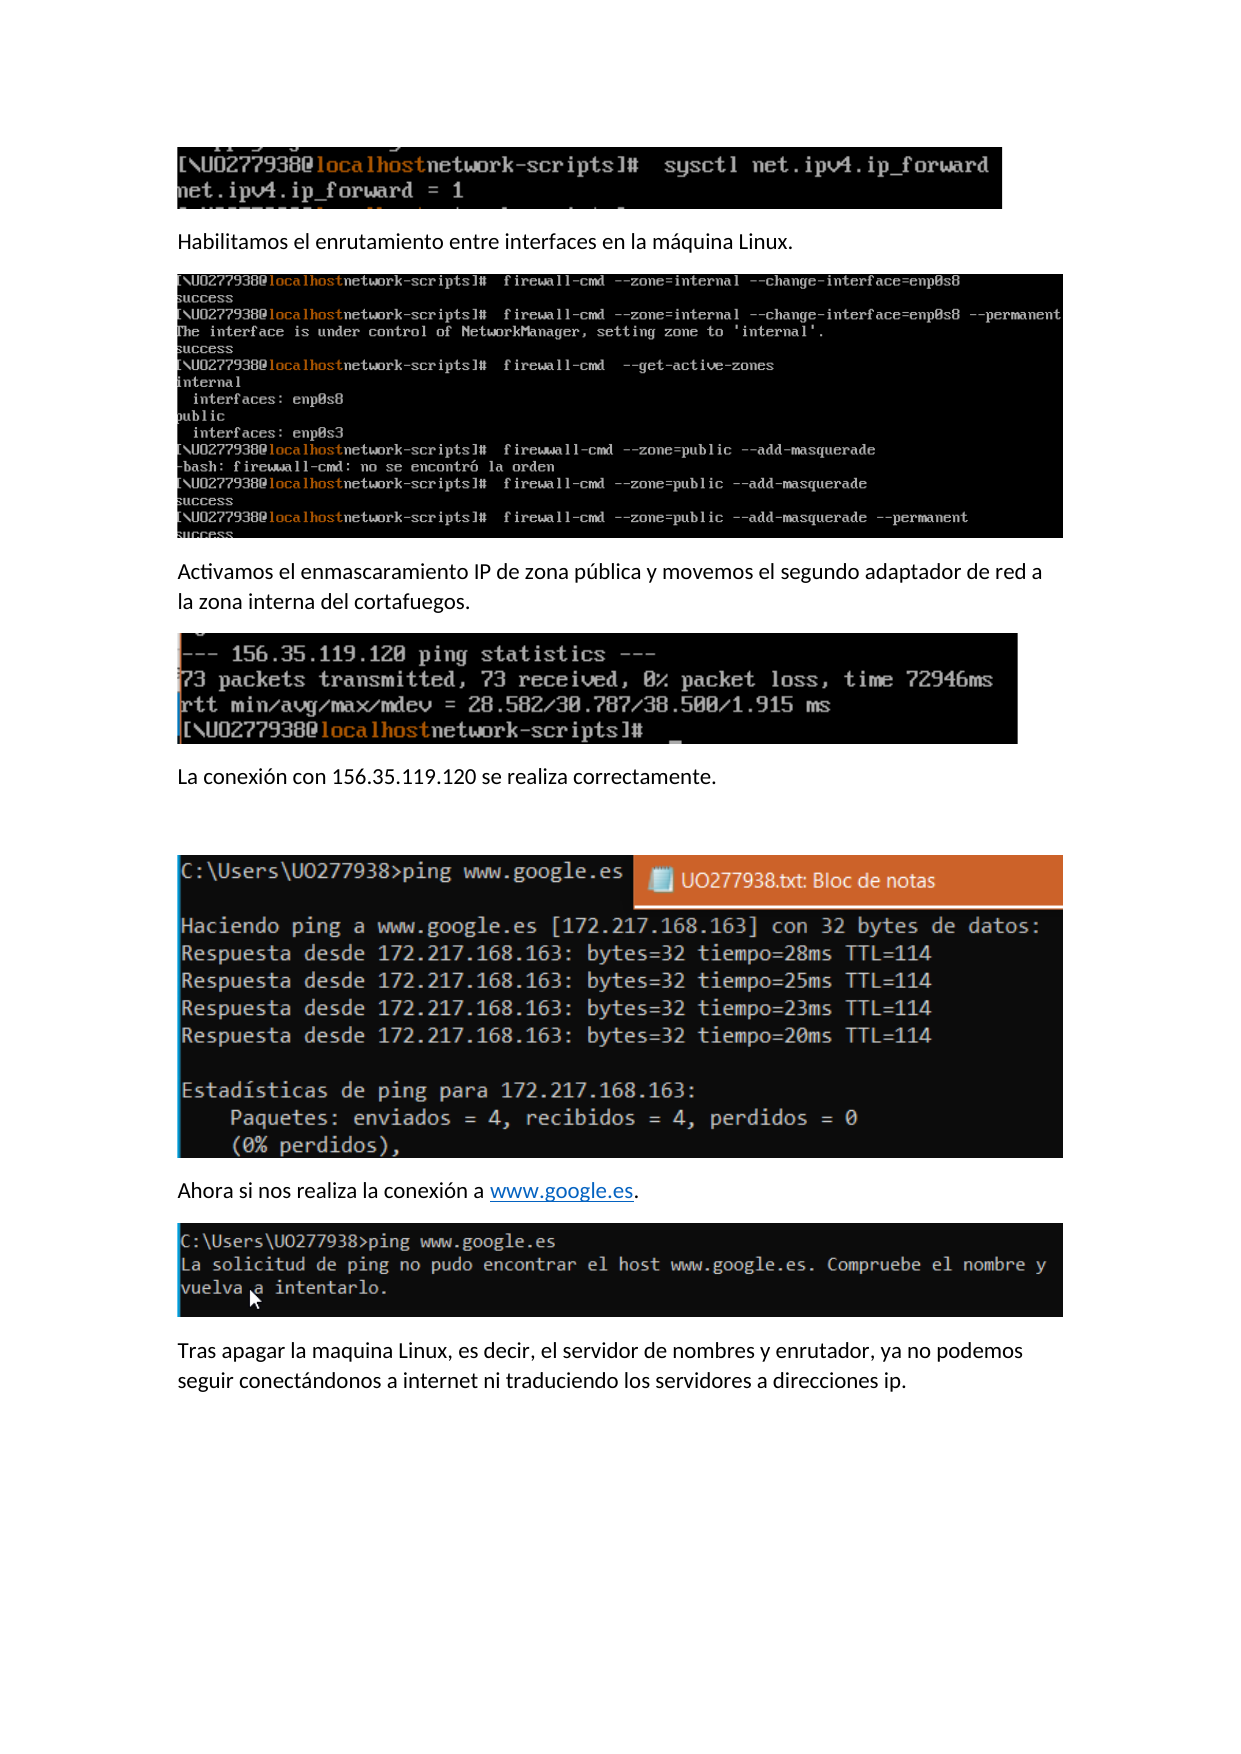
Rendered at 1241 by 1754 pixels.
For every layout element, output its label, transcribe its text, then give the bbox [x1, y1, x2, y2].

picture [181, 855, 1063, 1158]
picture [177, 147, 1003, 209]
picture [177, 633, 1018, 744]
text La conexión con 156.35.119.120 se realiza correctamente. [177, 762, 1063, 790]
picture [177, 274, 1063, 538]
text Activamos el enmascaramiento IP de zona pública y movemos el segundo adaptador de red a la zona interna del cortafuegos. [177, 557, 1063, 615]
picture [180, 1223, 1063, 1317]
text Ahora si nos realiza la conexión a www.google.es. [177, 1176, 1063, 1204]
text Tras apagar la maquina Linux, es decir, el servidor de nombres y enrutador, ya no podemos seguir conectándonos a internet ni traduciendo los servidores a direcciones ip. [177, 1336, 1063, 1394]
text Habilitamos el enrutamiento entre interfaces en la máquina Linux. [177, 227, 1063, 255]
